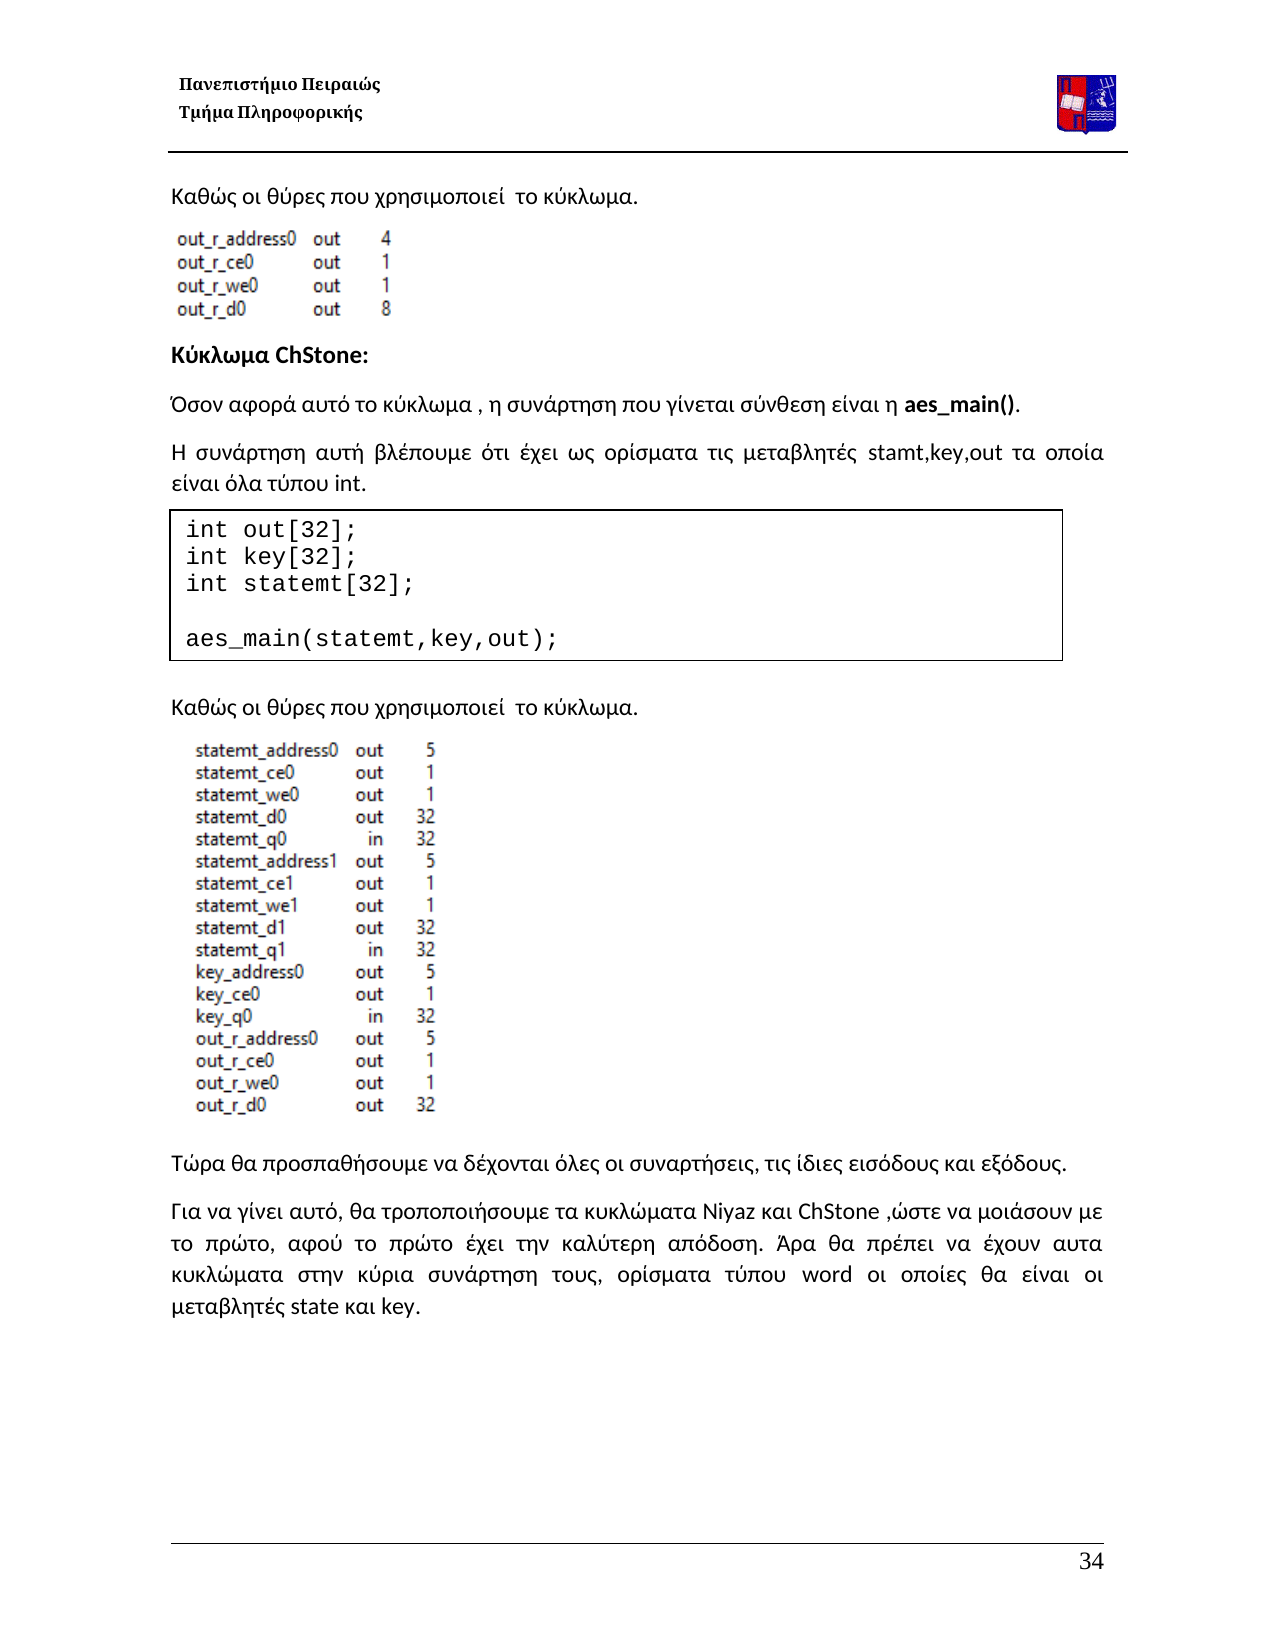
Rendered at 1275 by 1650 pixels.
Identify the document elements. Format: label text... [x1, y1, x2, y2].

text Η συνάρτηση αυτή βλέπουμε ότι έχει ως ορίσματα τις μεταβλητές stamt,key,out τα οποία είναι όλα τύπου int. [171, 437, 1104, 498]
text Καθώς οι θύρες που χρησιμοποιεί το κύκλωμα. [171, 181, 1104, 211]
text Κύκλωμα ChStone: [171, 339, 1104, 369]
picture [1057, 75, 1117, 135]
picture [171, 229, 397, 321]
text Τώρα θα προσπαθήσουμε να δέχονται όλες οι συναρτήσεις, τις ίδιες εισόδους και εξόδους. [171, 1148, 1104, 1177]
picture [171, 740, 451, 1129]
text Για να γίνει αυτό, θα τροποποιήσουμε τα κυκλώματα Niyaz και ChStone ,ώστε να μοιάσουν με το πρώτο, αφού το πρώτο έχει την καλύτερη απόδοση. Άρα θα πρέπει να έχουν αυτα κυκλώματα στην κύρια συνάρτηση τους, ορίσματα τύπου word οι οποίες θα είναι οι μεταβλητές state και key. [171, 1196, 1104, 1320]
text Καθώς οι θύρες που χρησιμοποιεί το κύκλωμα. [171, 517, 1104, 721]
text Όσον αφορά αυτό το κύκλωμα , η συνάρτηση που γίνεται σύνθεση είναι η aes_main(). [171, 389, 1104, 418]
